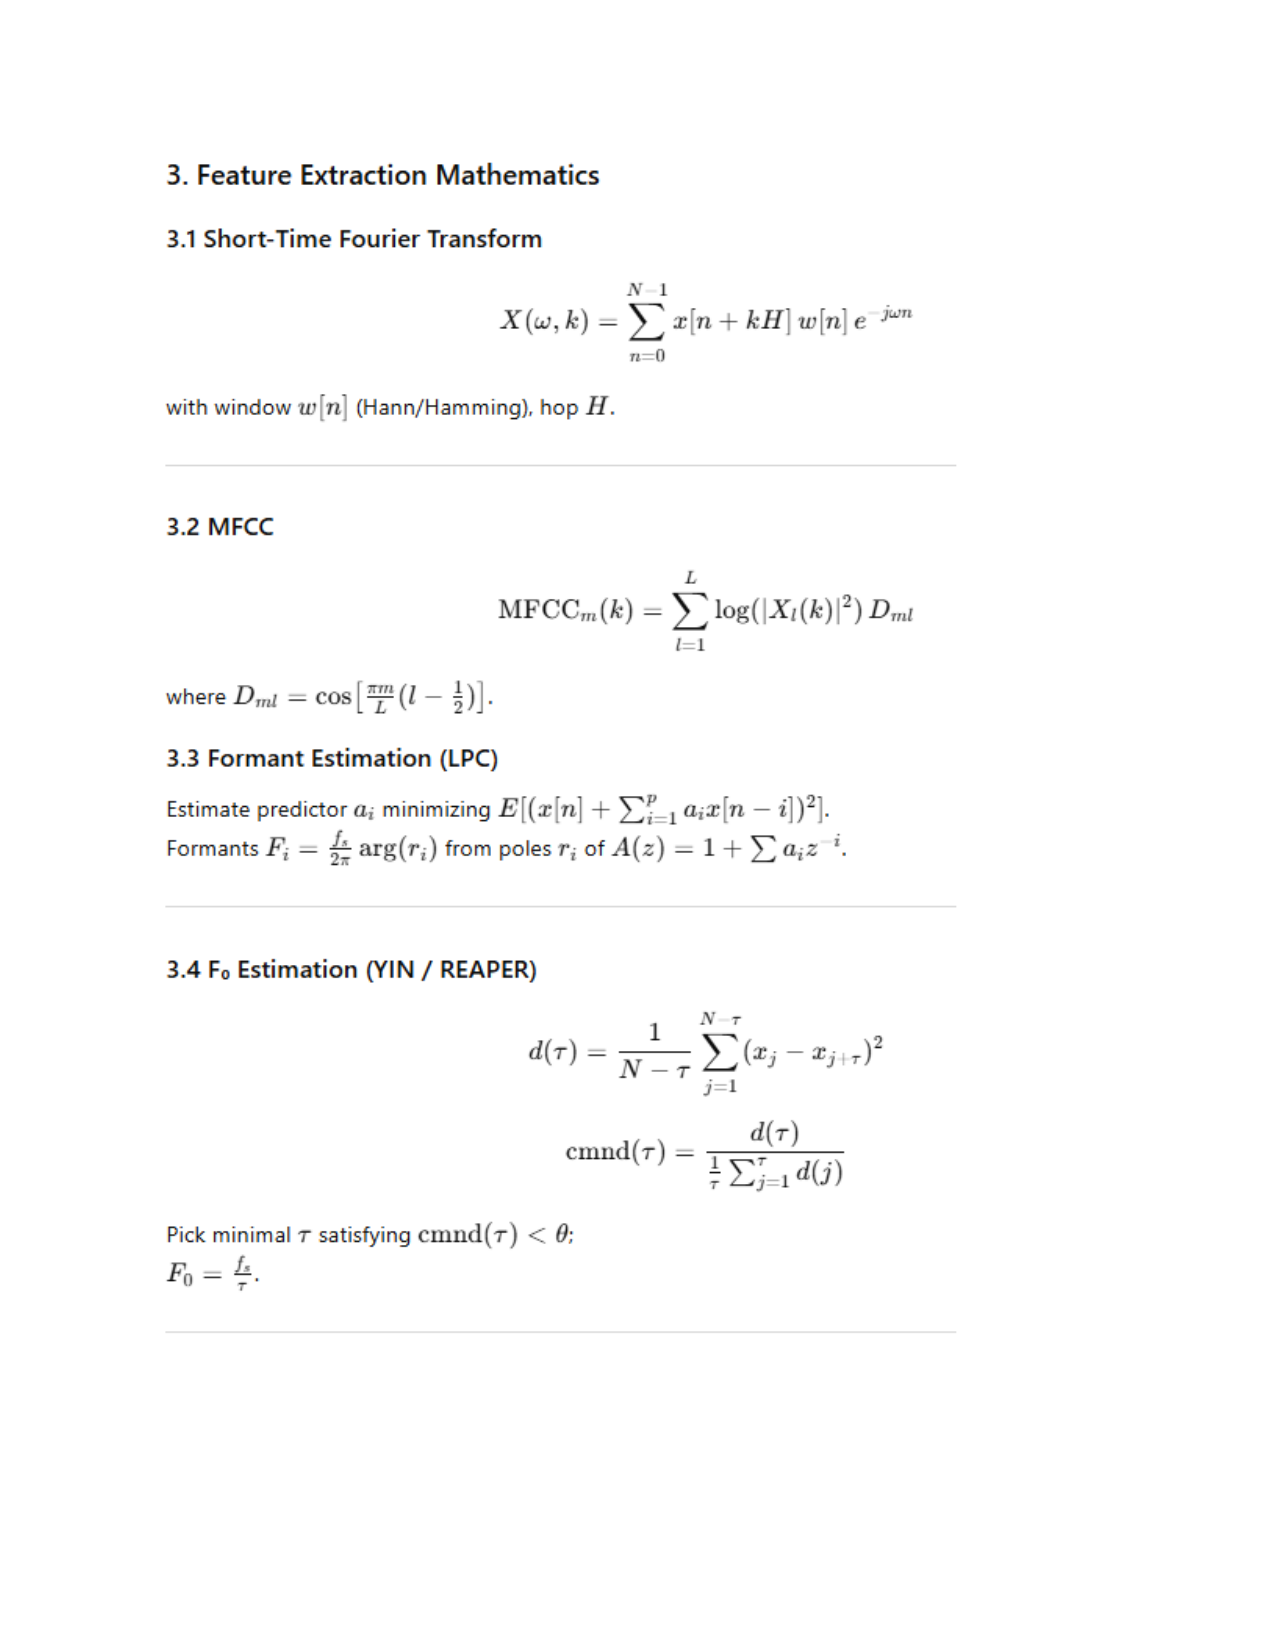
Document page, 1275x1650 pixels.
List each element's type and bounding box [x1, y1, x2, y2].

picture [150, 150, 957, 1341]
